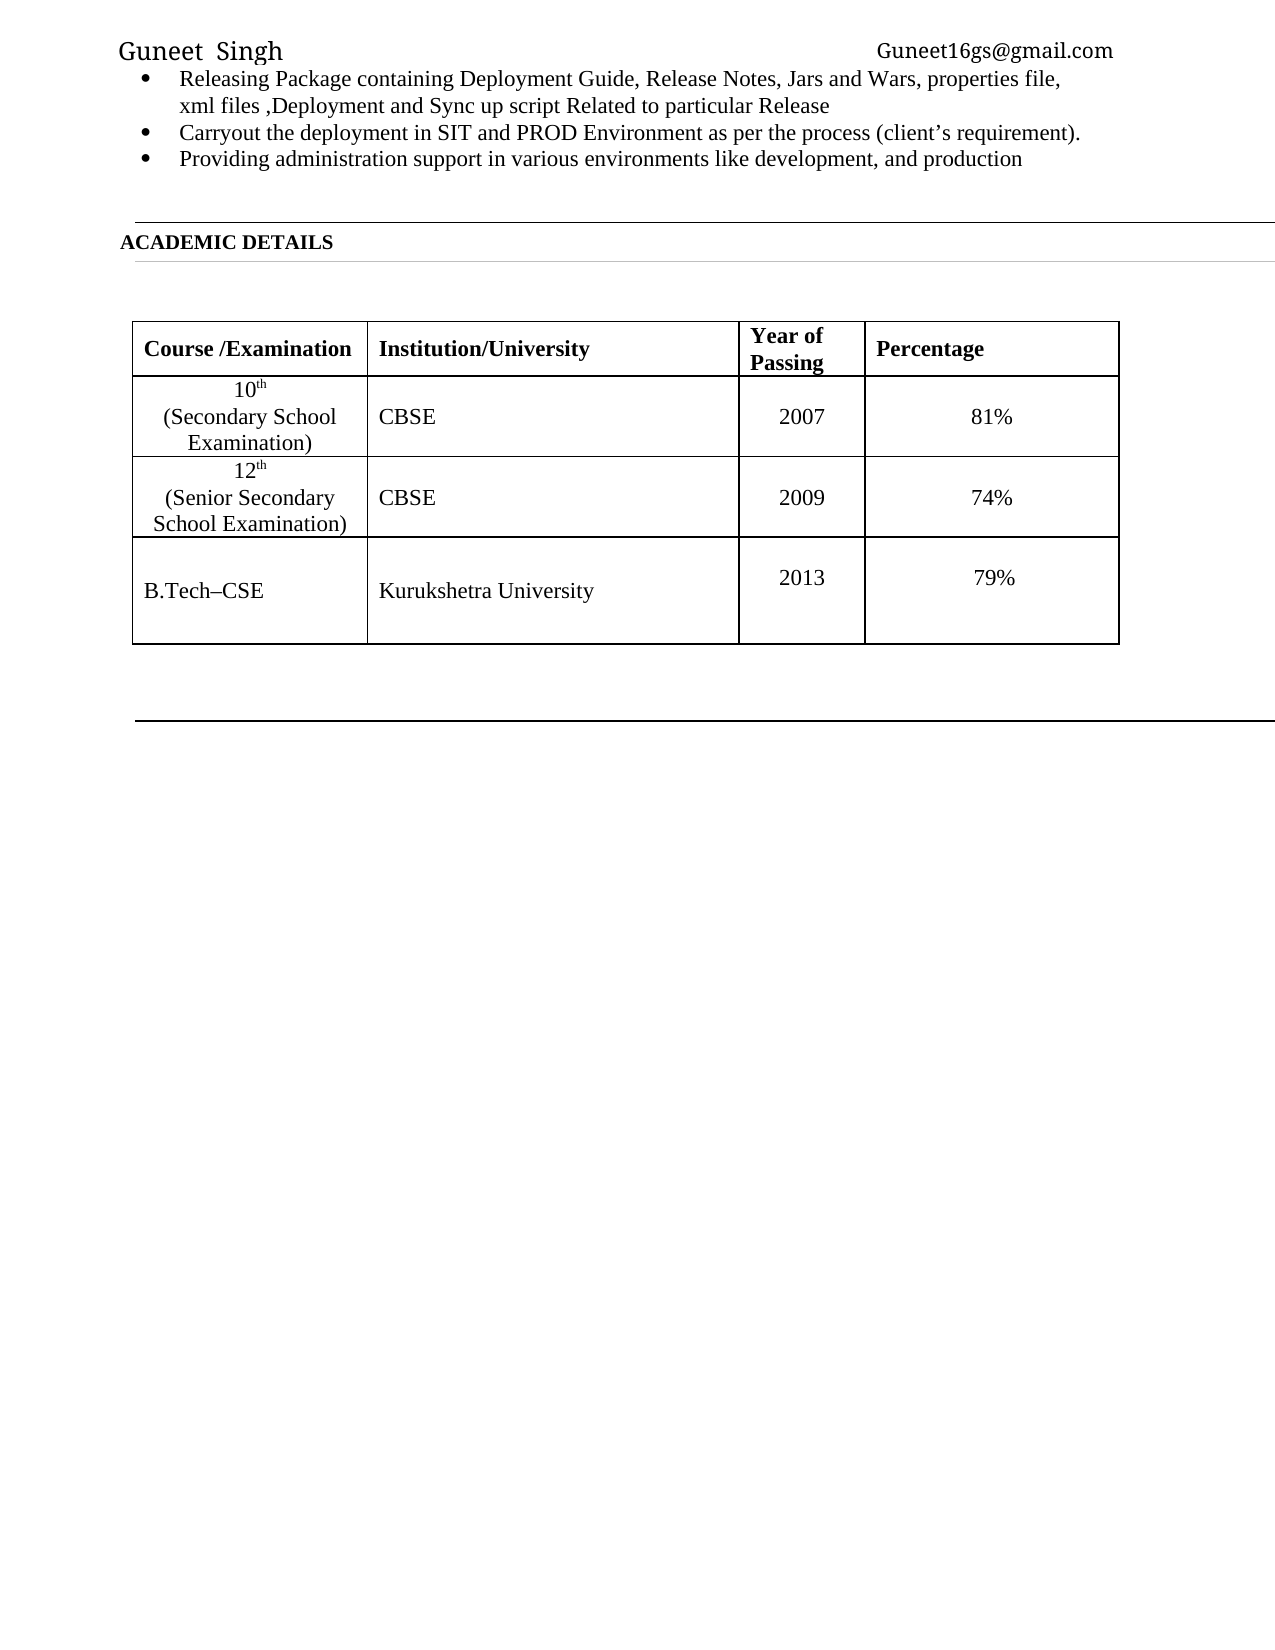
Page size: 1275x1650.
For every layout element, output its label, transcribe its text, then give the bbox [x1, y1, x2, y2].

table_cell B.Tech–CSE [133, 538, 367, 643]
list Carryout the deployment in SIT and PROD Environment as per the process (client’s requirement). [142, 119, 1171, 145]
table_cell 2009 [740, 457, 864, 536]
table_cell 79% [866, 538, 1118, 643]
subtitle ACADEMIC DETAILS [104, 230, 1171, 254]
list Releasing Package containing Deployment Guide, Release Notes, Jars and Wars, properties file, xml files ,Deployment and Sync up script Related to particular Release [142, 64, 1071, 118]
table_header Institution/University [368, 322, 738, 375]
table_header Course /Examination [133, 322, 367, 375]
table_cell 12th (Senior Secondary School Examination) [133, 457, 367, 536]
table_cell 2007 [740, 377, 864, 456]
table_cell 74% [866, 457, 1118, 536]
list Providing administration support in various environments like development, and production [142, 145, 1171, 171]
table_cell CBSE [368, 457, 738, 536]
table_cell 10th (Secondary School Examination) [133, 377, 367, 456]
table_cell 81% [866, 377, 1118, 456]
table_cell Kurukshetra University [368, 538, 738, 643]
table_cell CBSE [368, 377, 738, 456]
table_cell 2013 [740, 538, 864, 643]
table_header Year of Passing [740, 322, 864, 375]
table_header Percentage [866, 322, 1118, 375]
